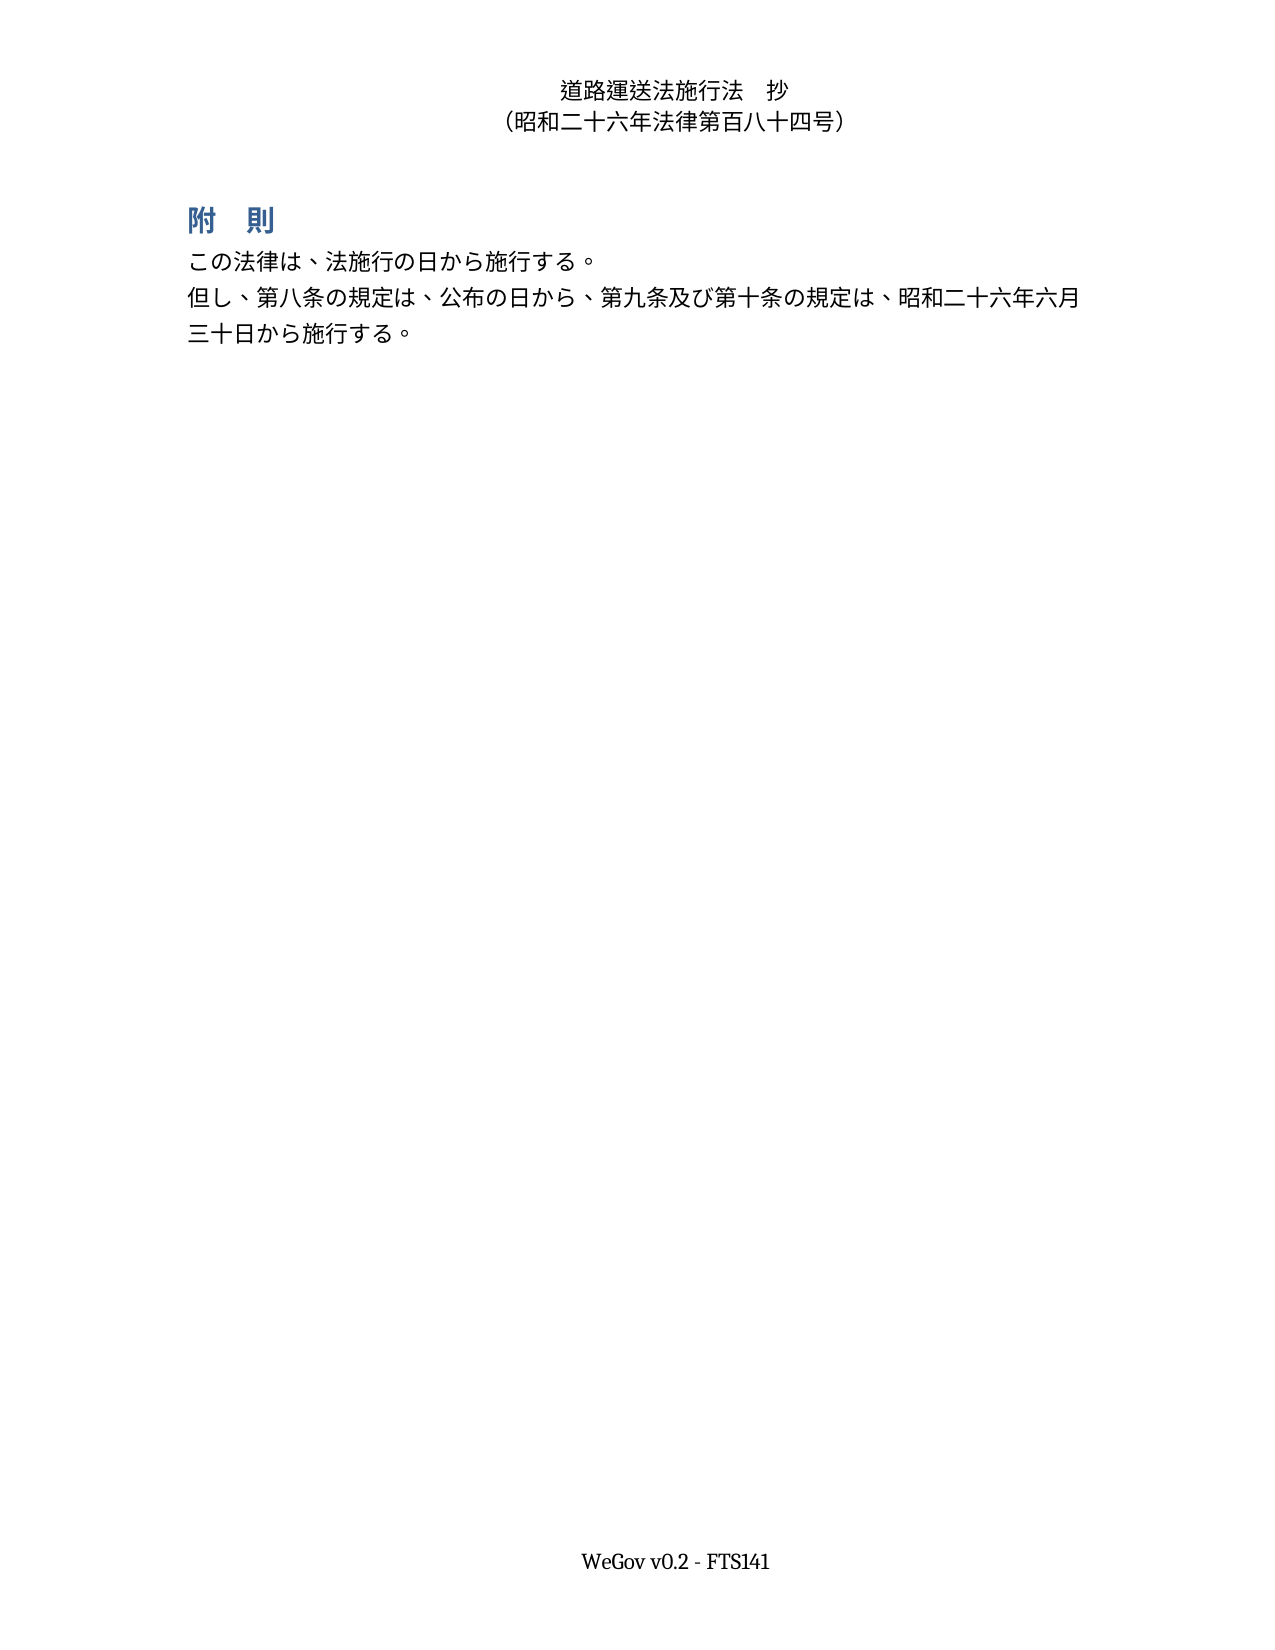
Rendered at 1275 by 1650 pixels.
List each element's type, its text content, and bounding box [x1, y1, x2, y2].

text この法律は、法施行の日から施行する。 但し、第八条の規定は、公布の日から、第九条及び第十条の規定は、昭和二十六年六月三十日から施行する。 [187, 246, 1087, 349]
subtitle 附 則 [187, 200, 1087, 240]
